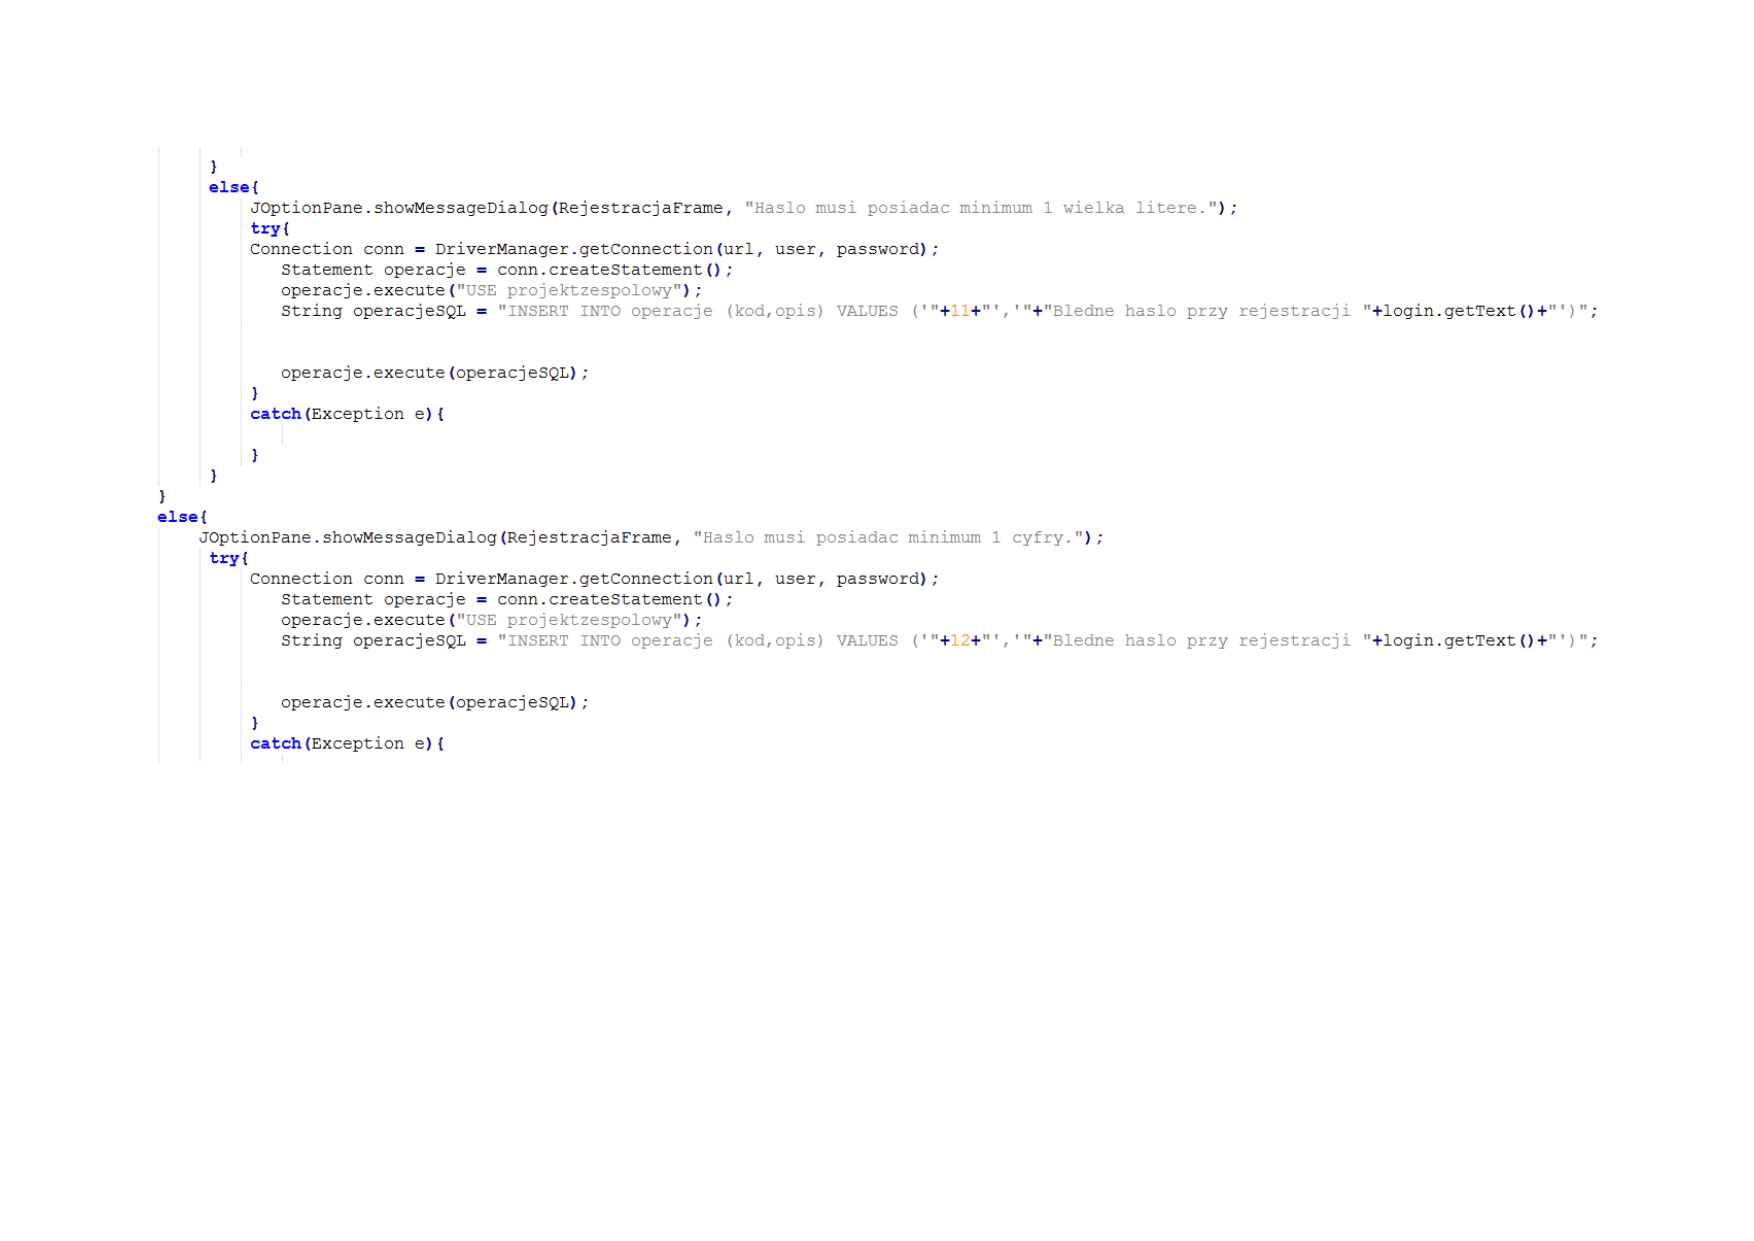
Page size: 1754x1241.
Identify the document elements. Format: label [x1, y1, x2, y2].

picture [147, 147, 1606, 762]
